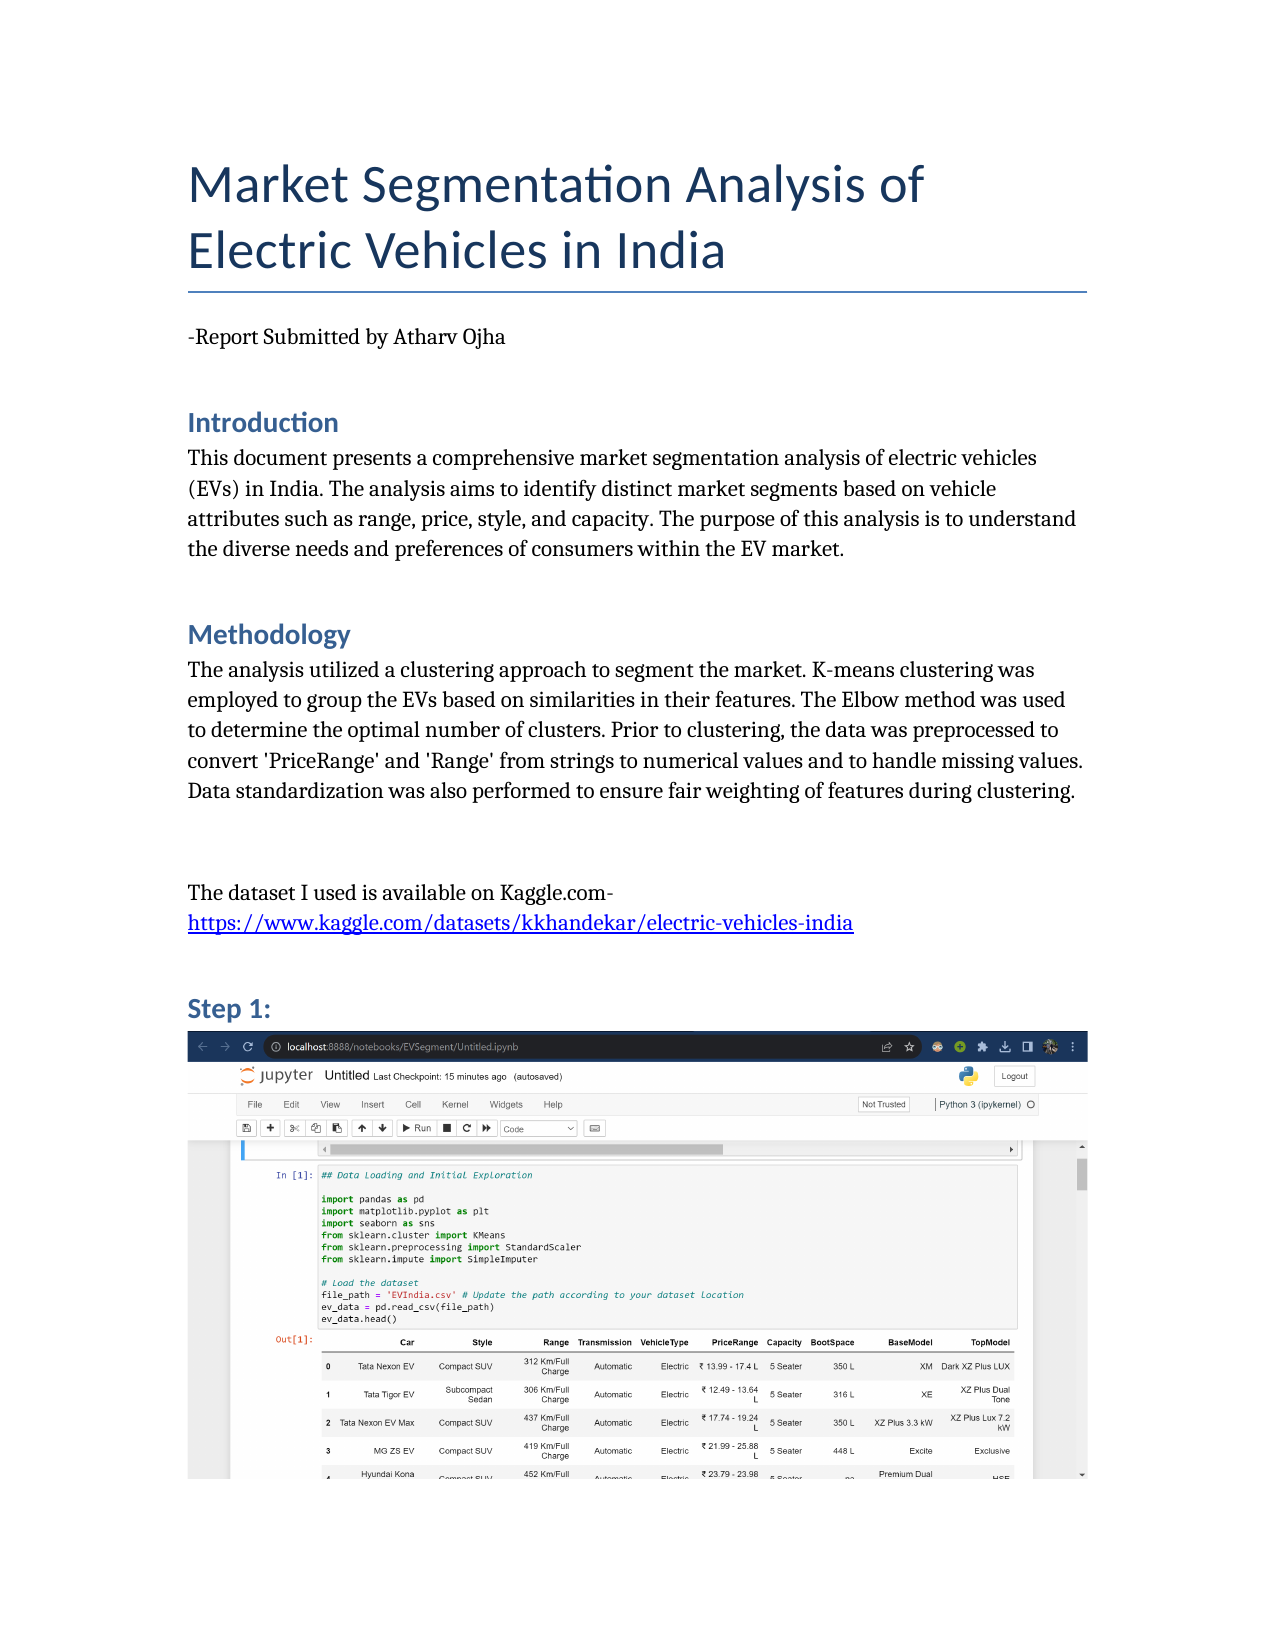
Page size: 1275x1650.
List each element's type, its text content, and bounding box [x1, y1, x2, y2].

text The analysis utilized a clustering approach to segment the market. K-means clustering was employed to group the EVs based on similarities in their features. The Elbow method was used to determine the optimal number of clusters. Prior to clustering, the data was preprocessed to convert 'PriceRange' and 'Range' from strings to numerical values and to handle missing values. Data standardization was also performed to ensure fair weighting of features during clustering. [187, 657, 1087, 804]
text This document presents a comprehensive market segmentation analysis of electric vehicles (EVs) in India. The analysis aims to identify distinct market segments based on vehicle attributes such as range, price, style, and capacity. The purpose of this analysis is to understand the diverse needs and preferences of consumers within the EV market. [187, 445, 1087, 562]
text The dataset I used is available on Kaggle.com- https://www.kaggle.com/datasets/kkhandekar/electric-vehicles-india [187, 880, 1087, 936]
title Market Segmentation Analysis of Electric Vehicles in India [187, 150, 1087, 293]
picture [187, 1031, 1088, 1479]
subtitle Step 1: [187, 990, 1087, 1026]
subtitle Introduction [187, 404, 1087, 440]
text -Report Submitted by Atharv Ojha [187, 324, 1087, 350]
subtitle Methodology [187, 616, 1087, 652]
